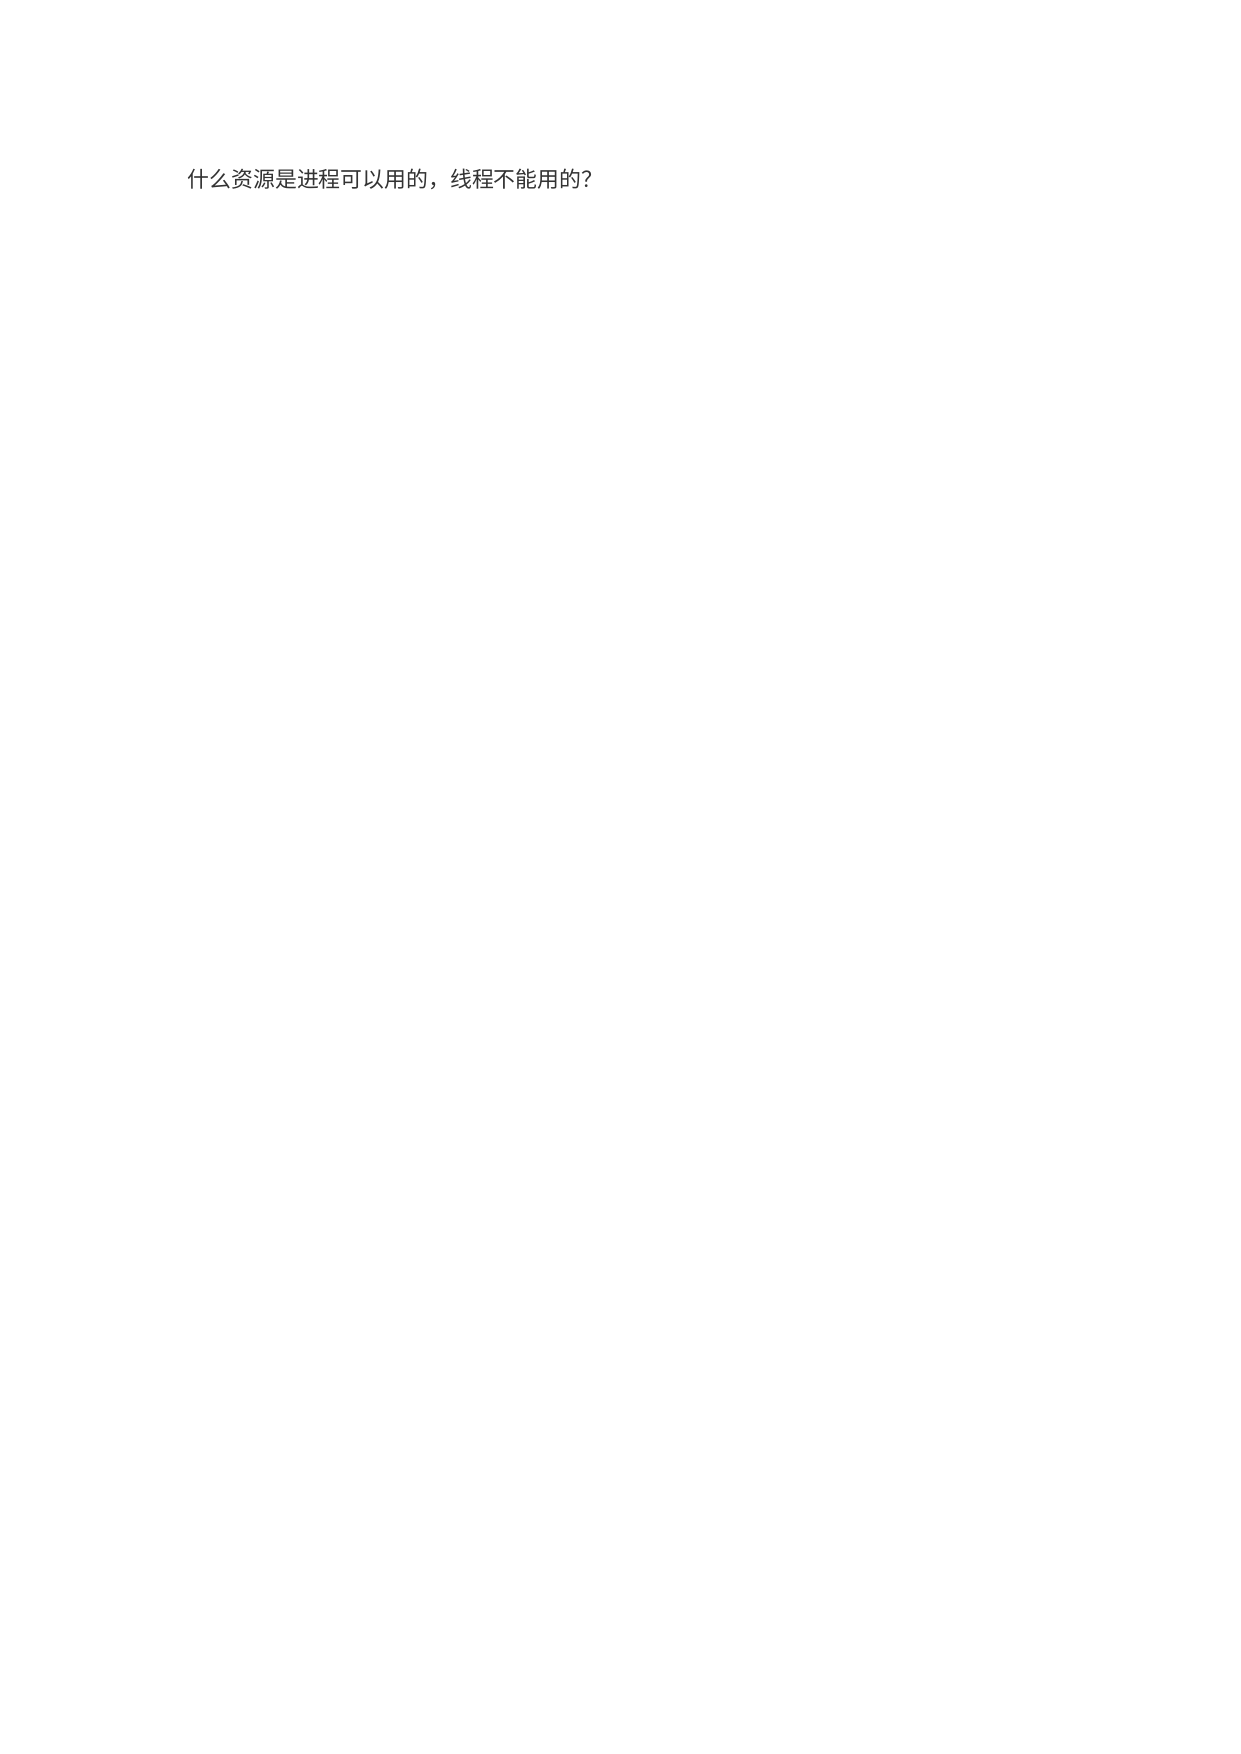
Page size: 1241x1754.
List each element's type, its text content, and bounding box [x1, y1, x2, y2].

text 什么资源是进程可以用的，线程不能用的？ [187, 162, 1053, 194]
